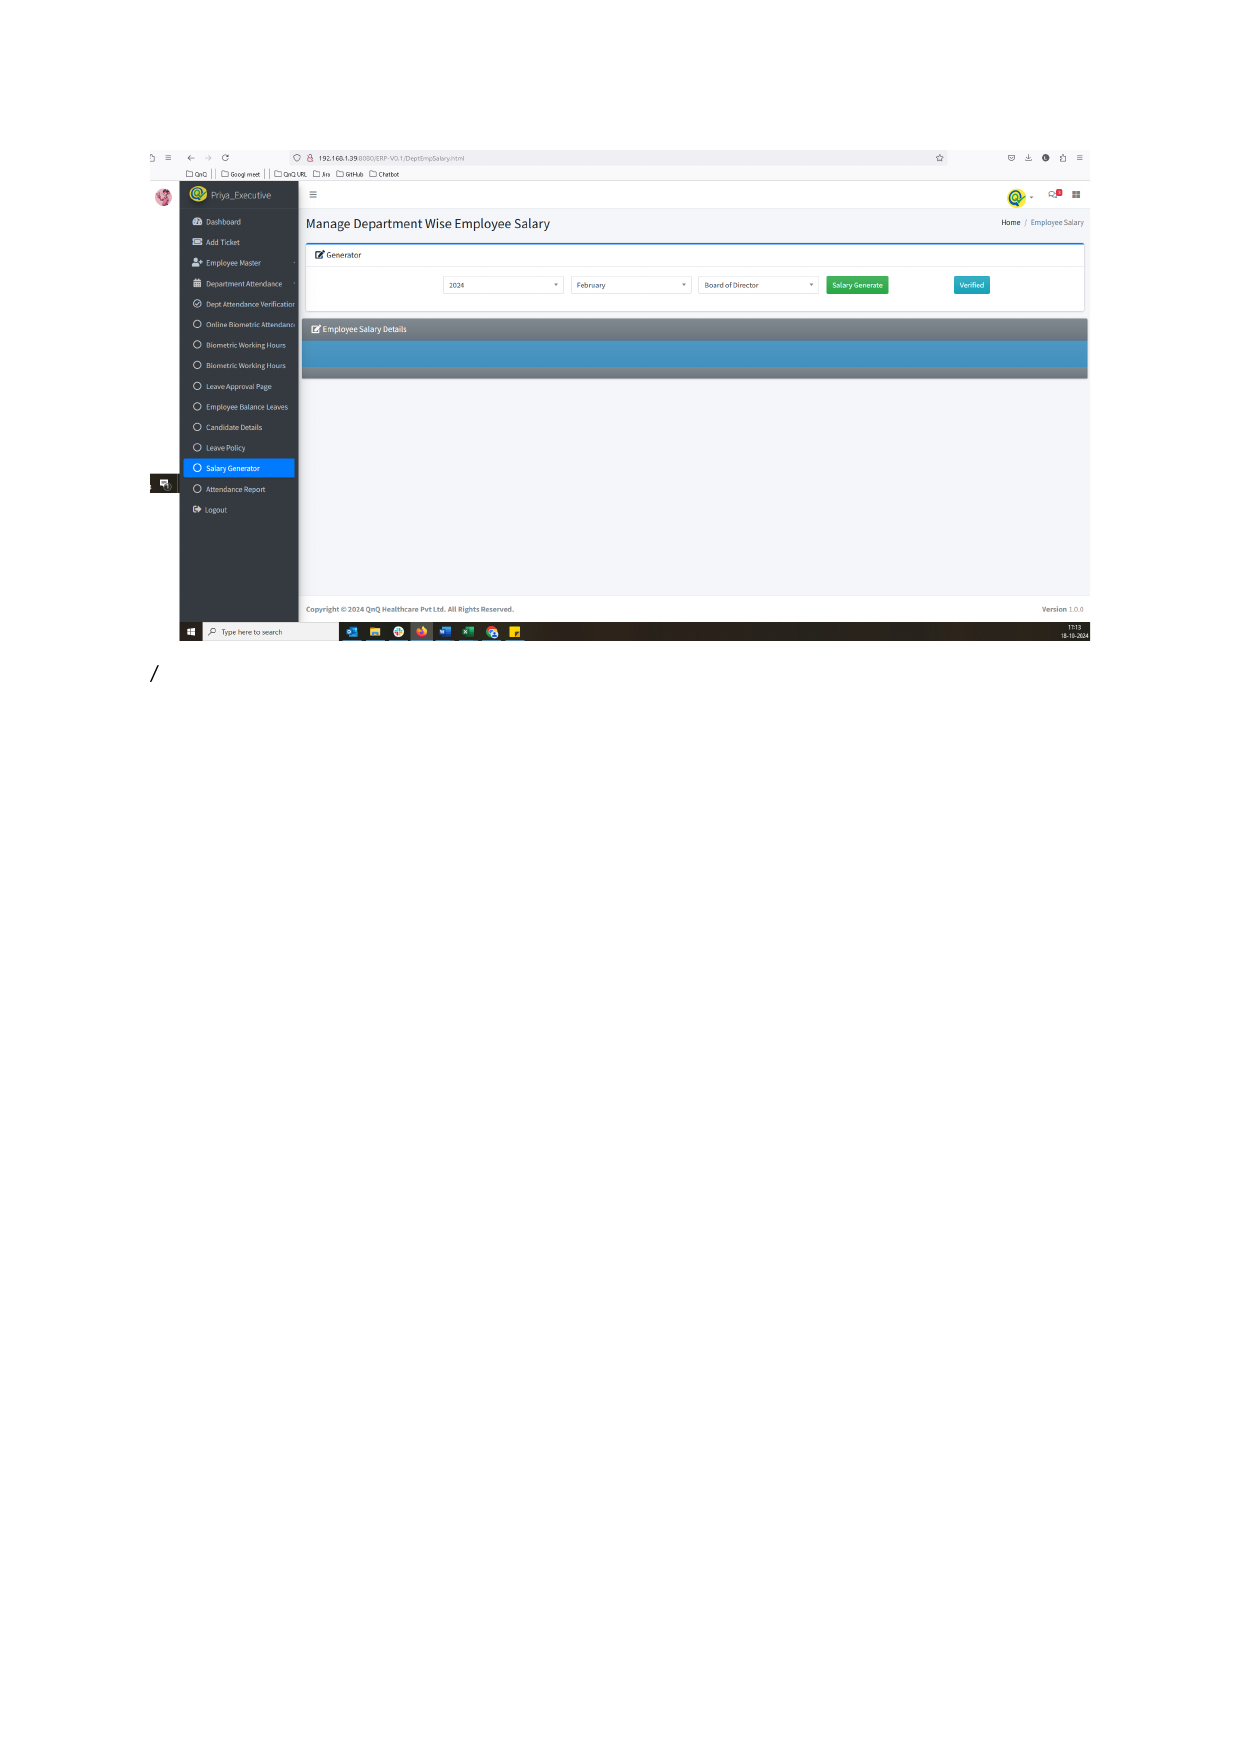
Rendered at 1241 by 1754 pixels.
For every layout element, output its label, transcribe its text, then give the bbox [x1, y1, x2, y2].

text / [150, 659, 1090, 687]
picture [150, 150, 1091, 641]
